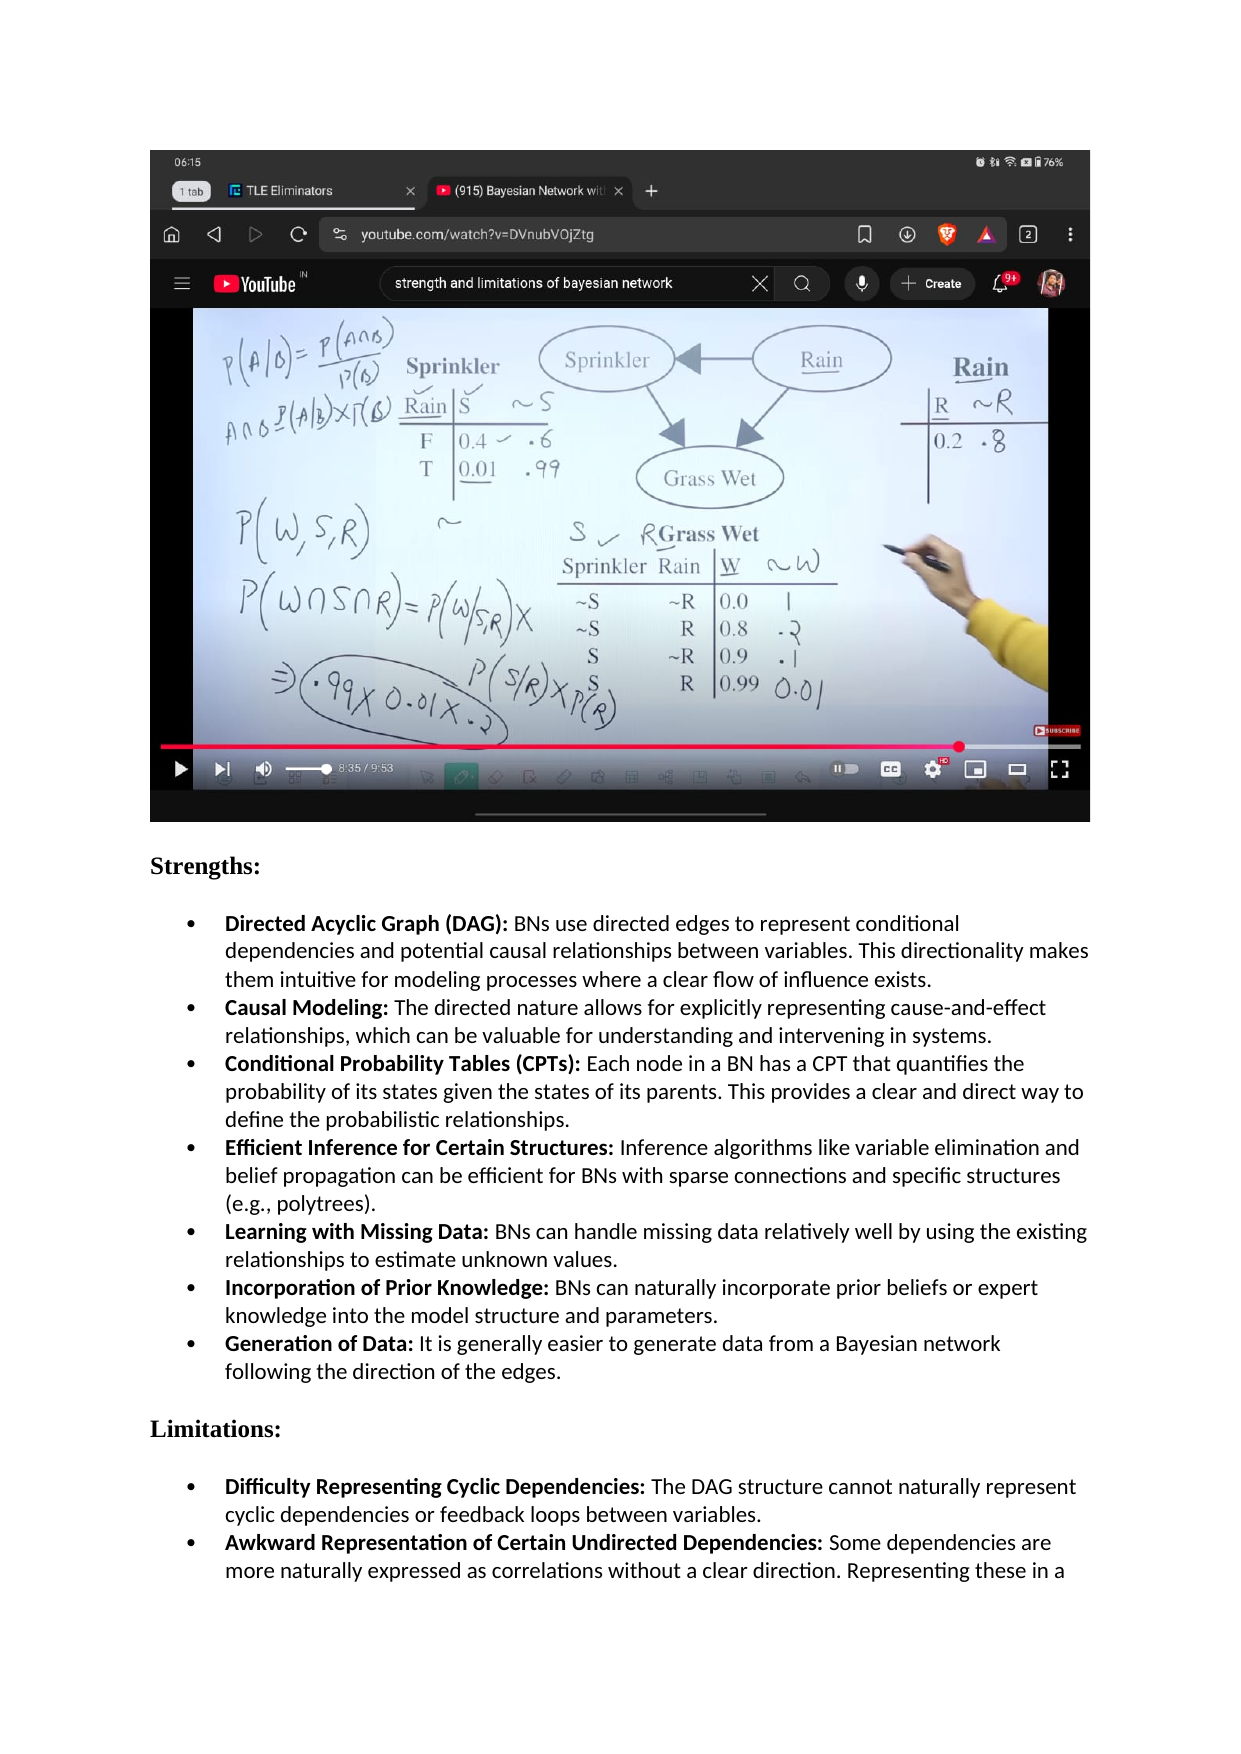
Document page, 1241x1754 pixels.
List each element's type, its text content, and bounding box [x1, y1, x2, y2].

list Causal Modeling: The directed nature allows for explicitly representing cause-and-effect relationships, which can be valuable for understanding and intervening in systems. [187, 993, 1090, 1049]
text Strengths: [150, 851, 1090, 879]
list Incorporation of Prior Knowledge: BNs can naturally incorporate prior beliefs or expert knowledge into the model structure and parameters. [187, 1273, 1090, 1329]
list Directed Acyclic Graph (DAG): BNs use directed edges to represent conditional dependencies and potential causal relationships between variables. This directionality makes them intuitive for modeling processes where a clear flow of influence exists. [187, 909, 1090, 993]
list Conditional Probability Tables (CPTs): Each node in a BN has a CPT that quantifies the probability of its states given the states of its parents. This provides a clear and direct way to define the probabilistic relationships. [187, 1049, 1090, 1133]
list Generation of Data: It is generally easier to generate data from a Bayesian network following the direction of the edges. [187, 1329, 1090, 1385]
text Limitations: [150, 1414, 1090, 1443]
picture [150, 150, 1091, 822]
list Learning with Missing Data: BNs can handle missing data relatively well by using the existing relationships to estimate unknown values. [187, 1217, 1090, 1273]
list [187, 1528, 1090, 1584]
list Efficient Inference for Certain Structures: Inference algorithms like variable elimination and belief propagation can be efficient for BNs with sparse connections and specific structures (e.g., polytrees). [187, 1133, 1090, 1217]
list Difficulty Representing Cyclic Dependencies: The DAG structure cannot naturally represent cyclic dependencies or feedback loops between variables. [187, 1472, 1090, 1528]
